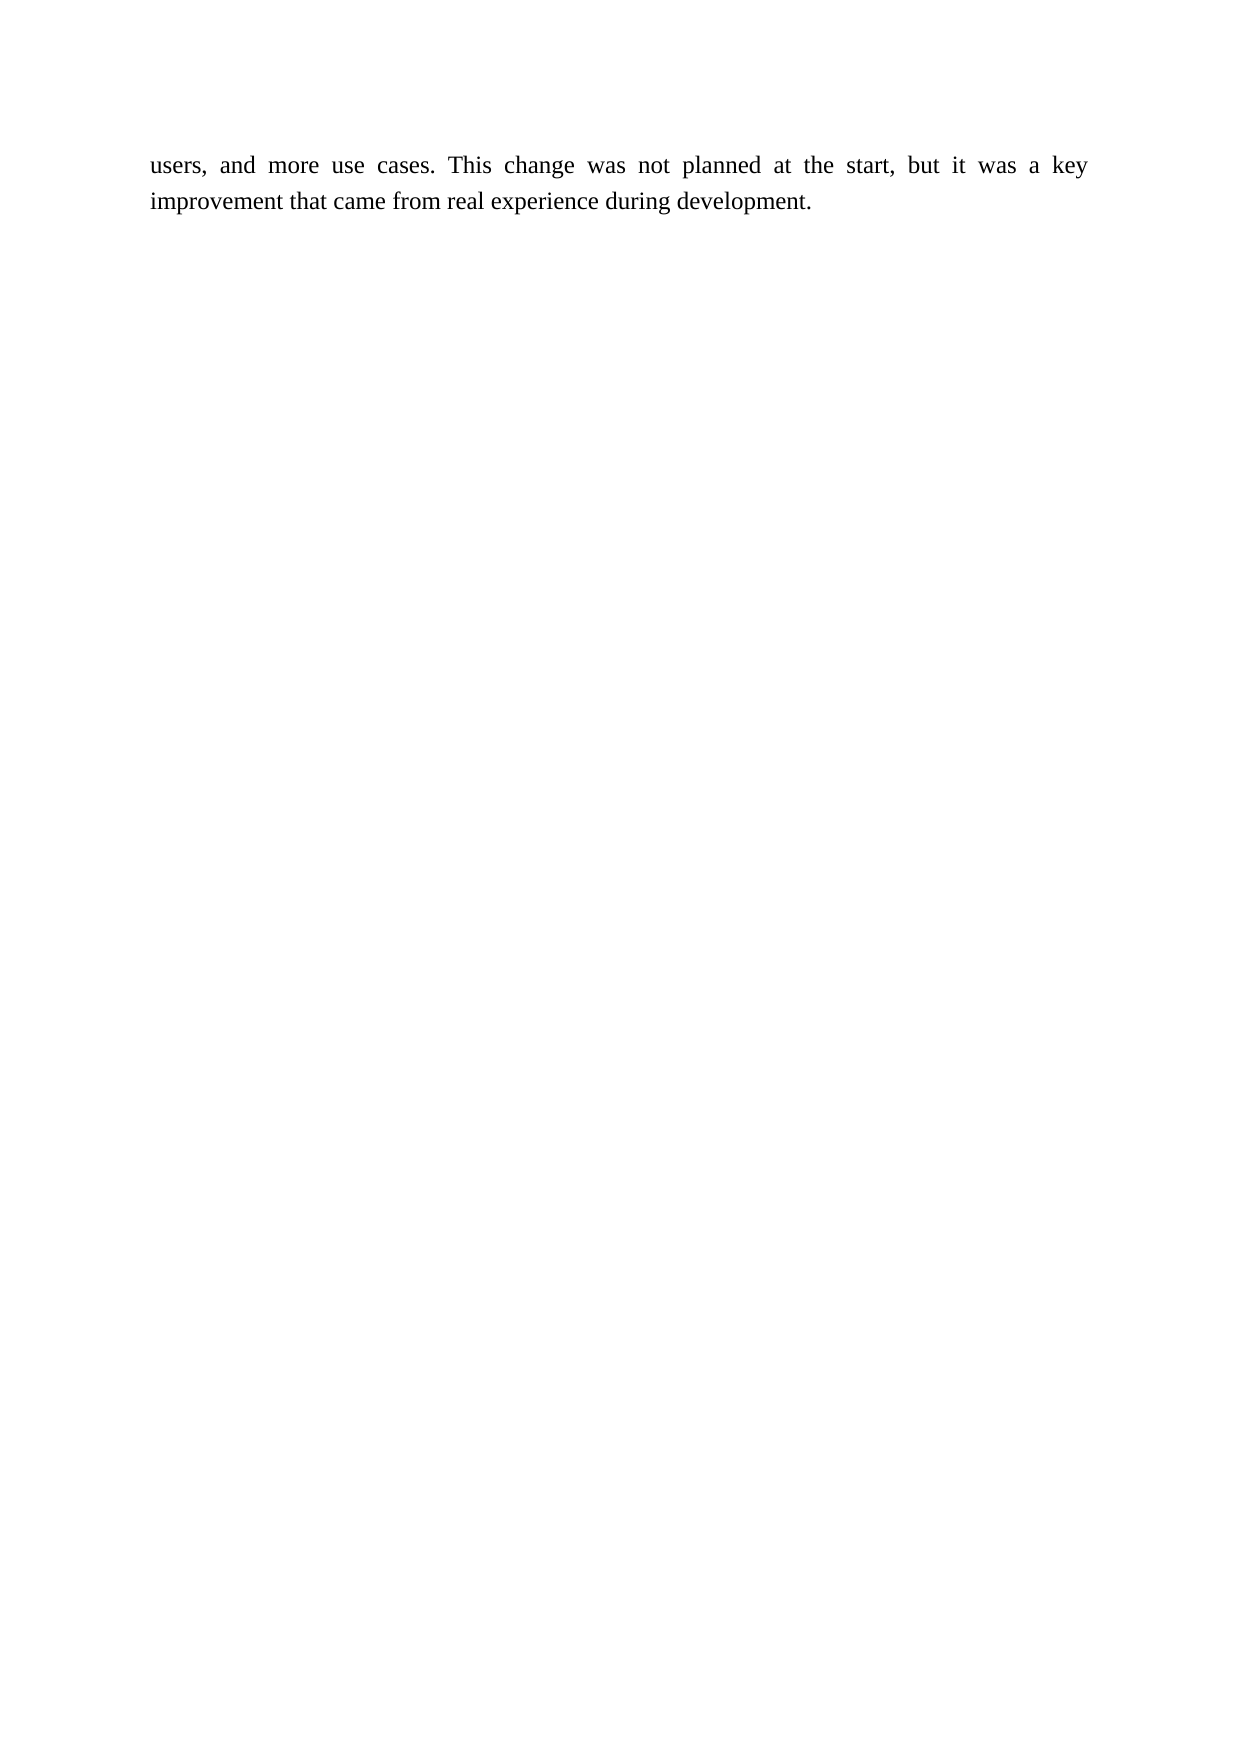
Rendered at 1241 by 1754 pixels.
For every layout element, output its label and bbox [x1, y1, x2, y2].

text [150, 150, 1090, 215]
